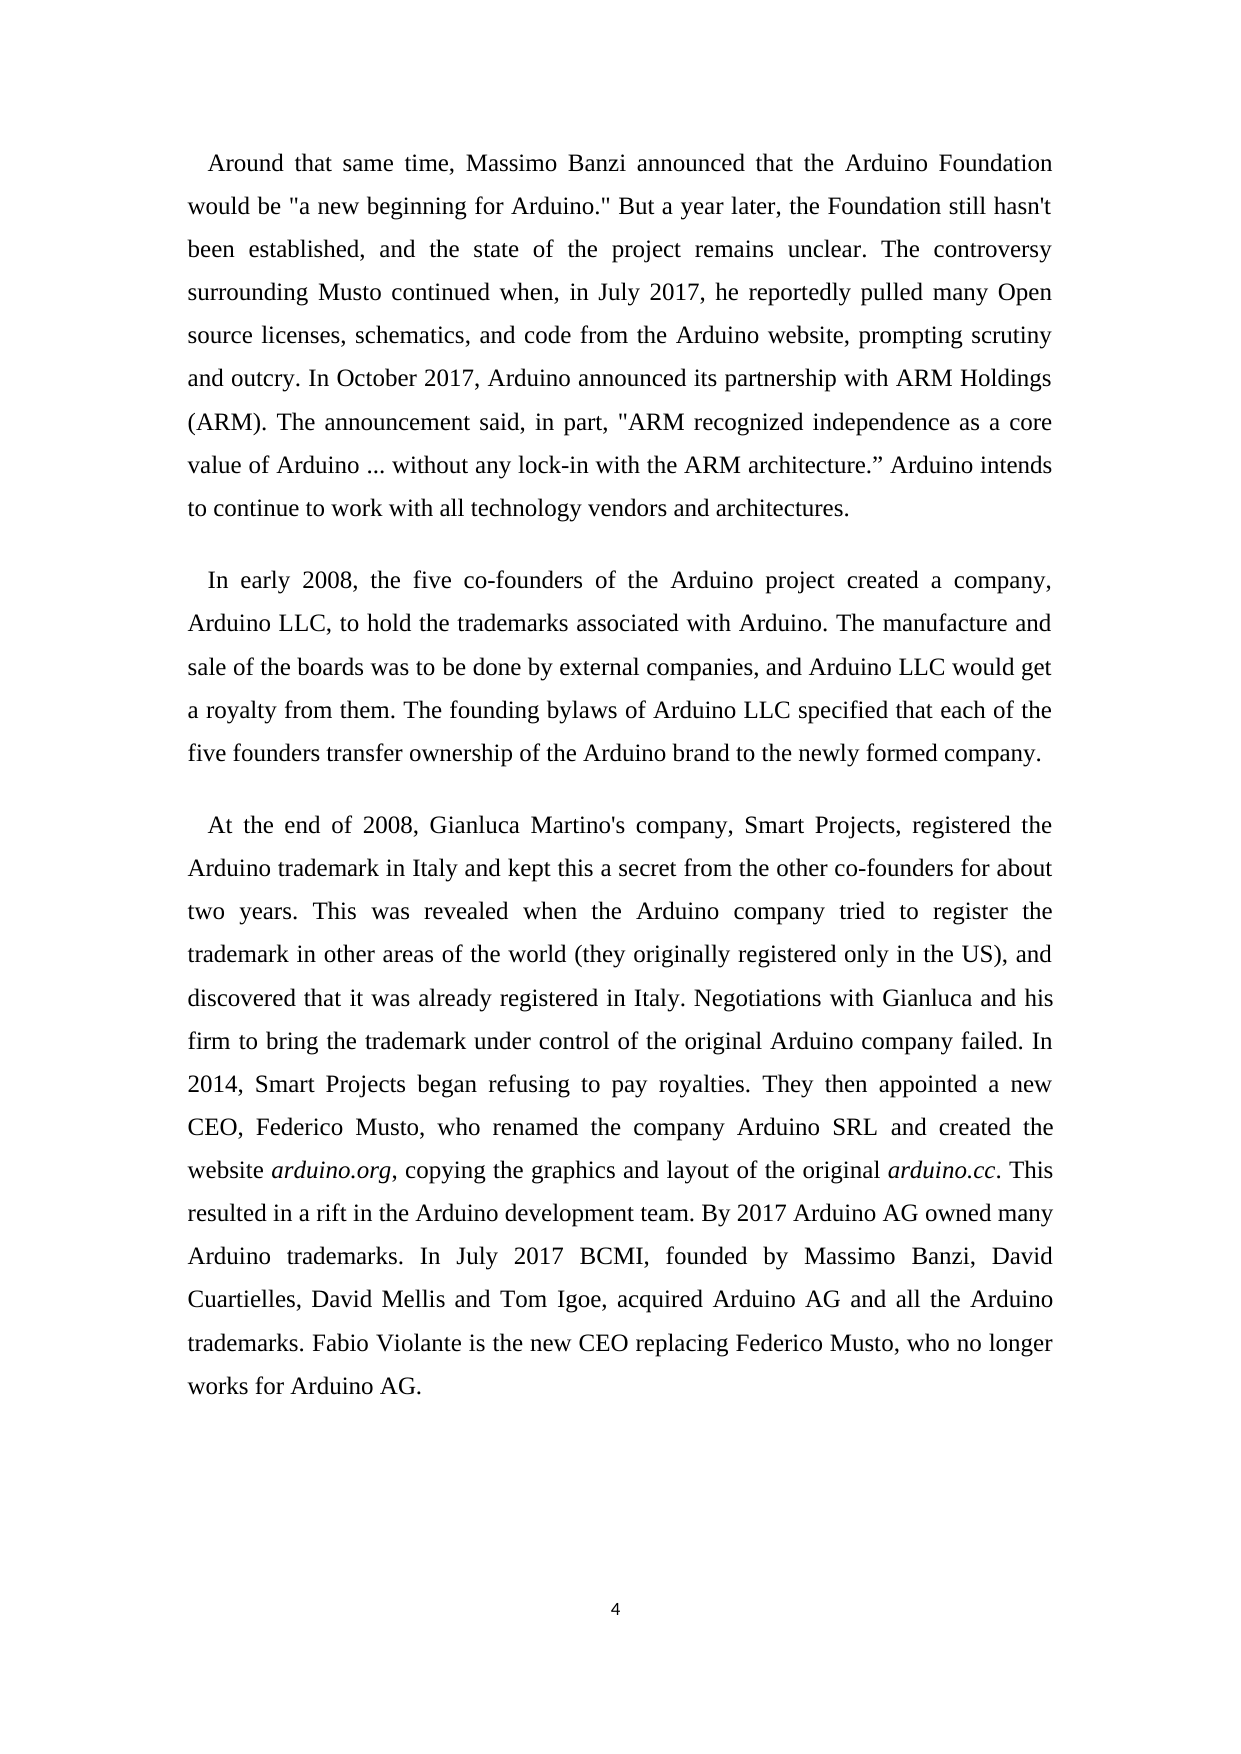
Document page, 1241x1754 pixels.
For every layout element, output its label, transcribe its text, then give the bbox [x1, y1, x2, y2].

text In early 2008, the five co-founders of the Arduino project created a company, Arduino LLC, to hold the trademarks associated with Arduino. The manufacture and sale of the boards was to be done by external companies, and Arduino LLC would get a royalty from them. The founding bylaws of Arduino LLC specified that each of the five founders transfer ownership of the Arduino brand to the newly formed company. [187, 565, 1053, 767]
text At the end of 2008, Gianluca Martino's company, Smart Projects, registered the Arduino trademark in Italy and kept this a secret from the other co-founders for about two years. This was revealed when the Arduino company tried to register the trademark in other areas of the world (they originally registered only in the US), and discovered that it was already registered in Italy. Negotiations with Gianluca and his firm to bring the trademark under control of the original Arduino company failed. In 2014, Smart Projects began refusing to pay royalties. They then appointed a new CEO, Federico Musto, who renamed the company Arduino SRL and created the website arduino.org, copying the graphics and layout of the original arduino.cc. This resulted in a rift in the Arduino development team. By 2017 Arduino AG owned many Arduino trademarks. In July 2017 BCMI, founded by Massimo Banzi, David Cuartielles, David Mellis and Tom Igoe, acquired Arduino AG and all the Arduino trademarks. Fabio Violante is the new CEO replacing Federico Musto, who no longer works for Arduino AG. [187, 810, 1053, 1399]
text Around that same time, Massimo Banzi announced that the Arduino Foundation would be "a new beginning for Arduino." But a year later, the Foundation still hasn't been established, and the state of the project remains unclear. The controversy surrounding Musto continued when, in July 2017, he reportedly pulled many Open source licenses, schematics, and code from the Arduino website, prompting scrutiny and outcry. In October 2017, Arduino announced its partnership with ARM Holdings (ARM). The announcement said, in part, "ARM recognized independence as a core value of Arduino ... without any lock-in with the ARM architecture.” Arduino intends to continue to work with all technology vendors and architectures. [187, 148, 1053, 522]
